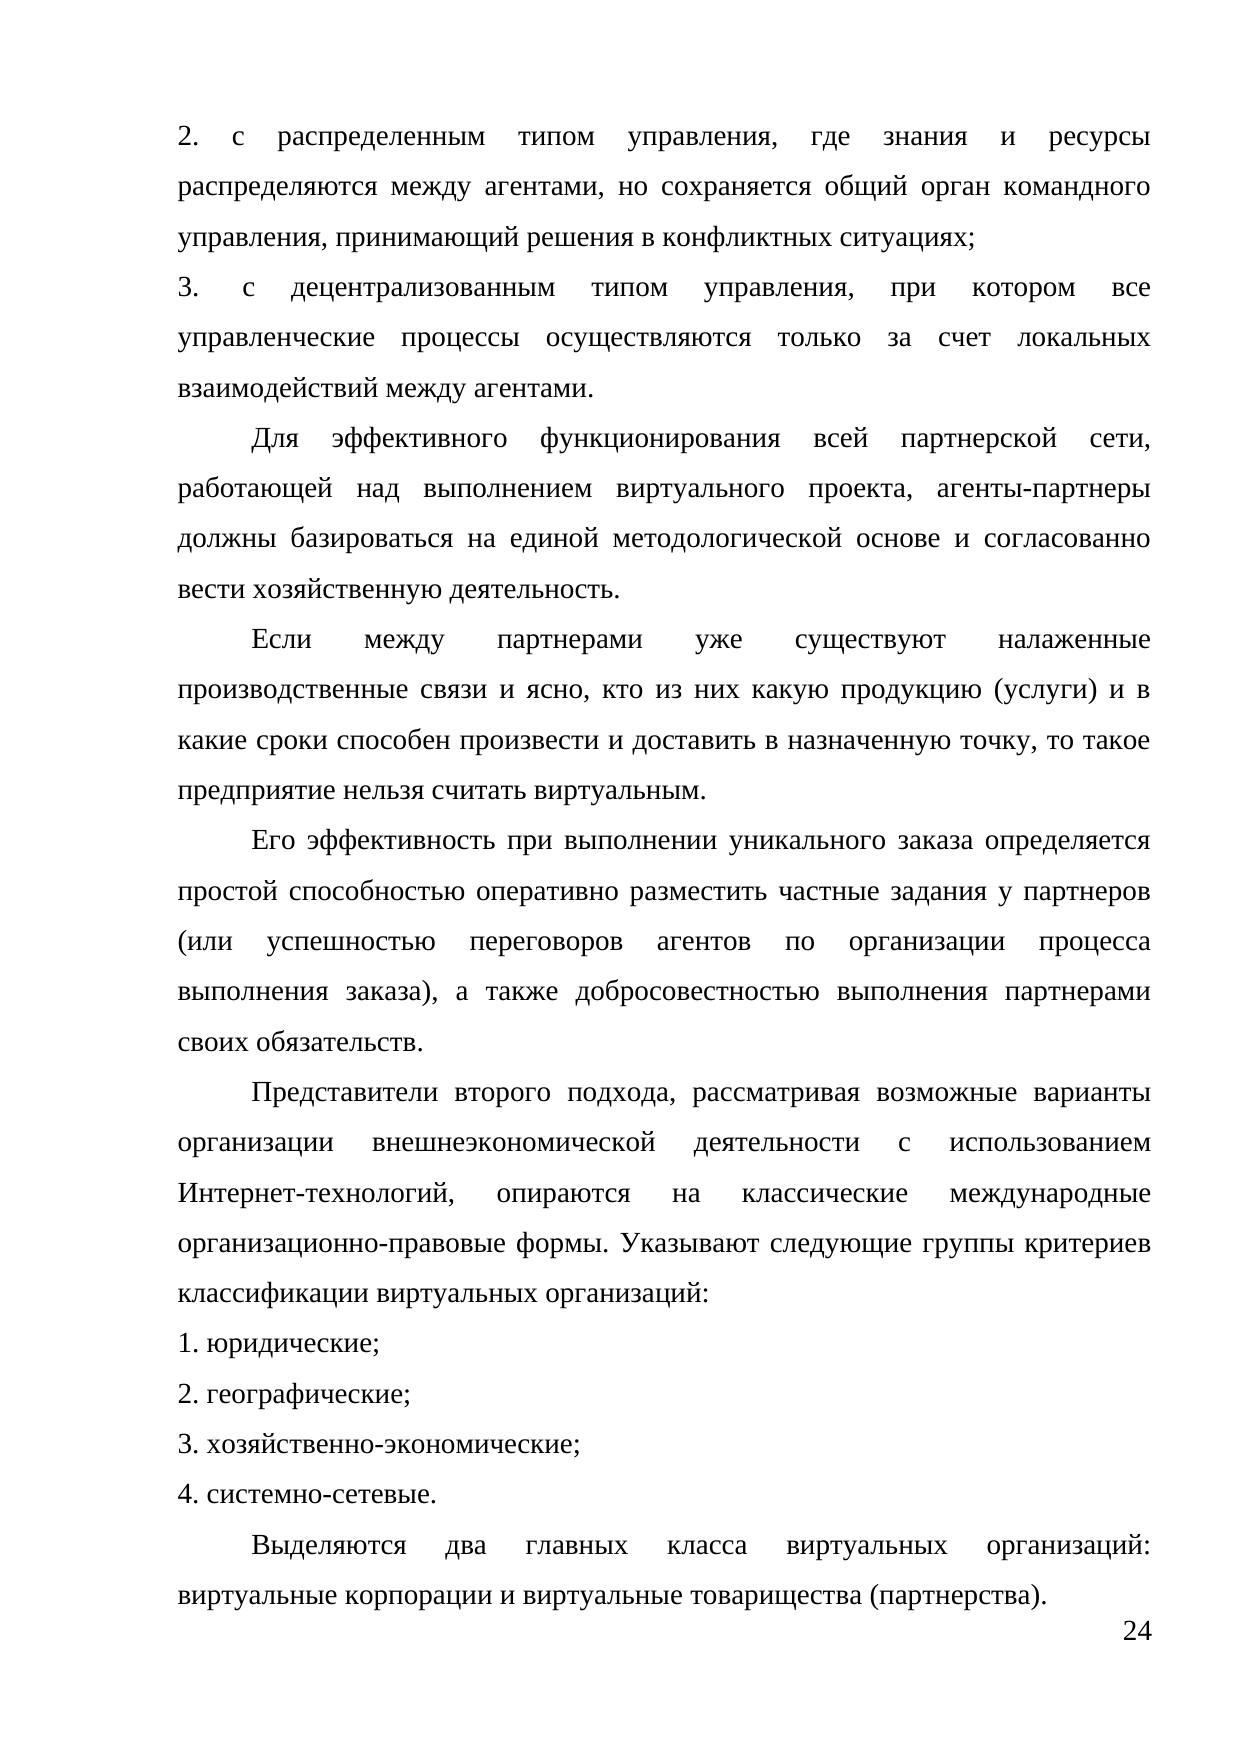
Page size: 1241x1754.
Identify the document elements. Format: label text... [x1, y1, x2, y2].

text Представители второго подхода, рассматривая возможные варианты организации внешнеэкономической деятельности с использованием Интернет-технологий, опираются на классические международные организационно-правовые формы. Указывают следующие группы критериев классификации виртуальных организаций: [177, 1074, 1152, 1309]
text Если между партнерами уже существуют налаженные производственные связи и ясно, кто из них какую продукцию (услуги) и в какие сроки способен произвести и доставить в назначенную точку, то такое предприятие нельзя считать виртуальным. [177, 621, 1152, 806]
text Для эффективного функционирования всей партнерской сети, работающей над выполнением виртуального проекта, агенты-партнеры должны базироваться на единой методологической основе и согласованно вести хозяйственную деятельность. [177, 420, 1152, 604]
text 2. с распределенным типом управления, где знания и ресурсы распределяются между агентами, но сохраняется общий орган командного управления, принимающий решения в конфликтных ситуациях; [177, 118, 1152, 252]
text 2. географические; [177, 1376, 1152, 1409]
text Его эффективность при выполнении уникального заказа определяется простой способностью оперативно разместить частные задания у партнеров (или успешностью переговоров агентов по организации процесса выполнения заказа), а также добросовестностью выполнения партнерами своих обязательств. [177, 822, 1152, 1057]
text 3. хозяйственно-экономические; [177, 1426, 1152, 1460]
text 3. с децентрализованным типом управления, при котором все управленческие процессы осуществляются только за счет локальных взаимодействий между агентами. [177, 269, 1152, 403]
text Выделяются два главных класса виртуальных организаций: виртуальные корпорации и виртуальные товарищества (партнерства). [177, 1527, 1152, 1611]
text 4. системно-сетевые. [177, 1477, 1152, 1510]
text 1. юридические; [177, 1326, 1152, 1359]
